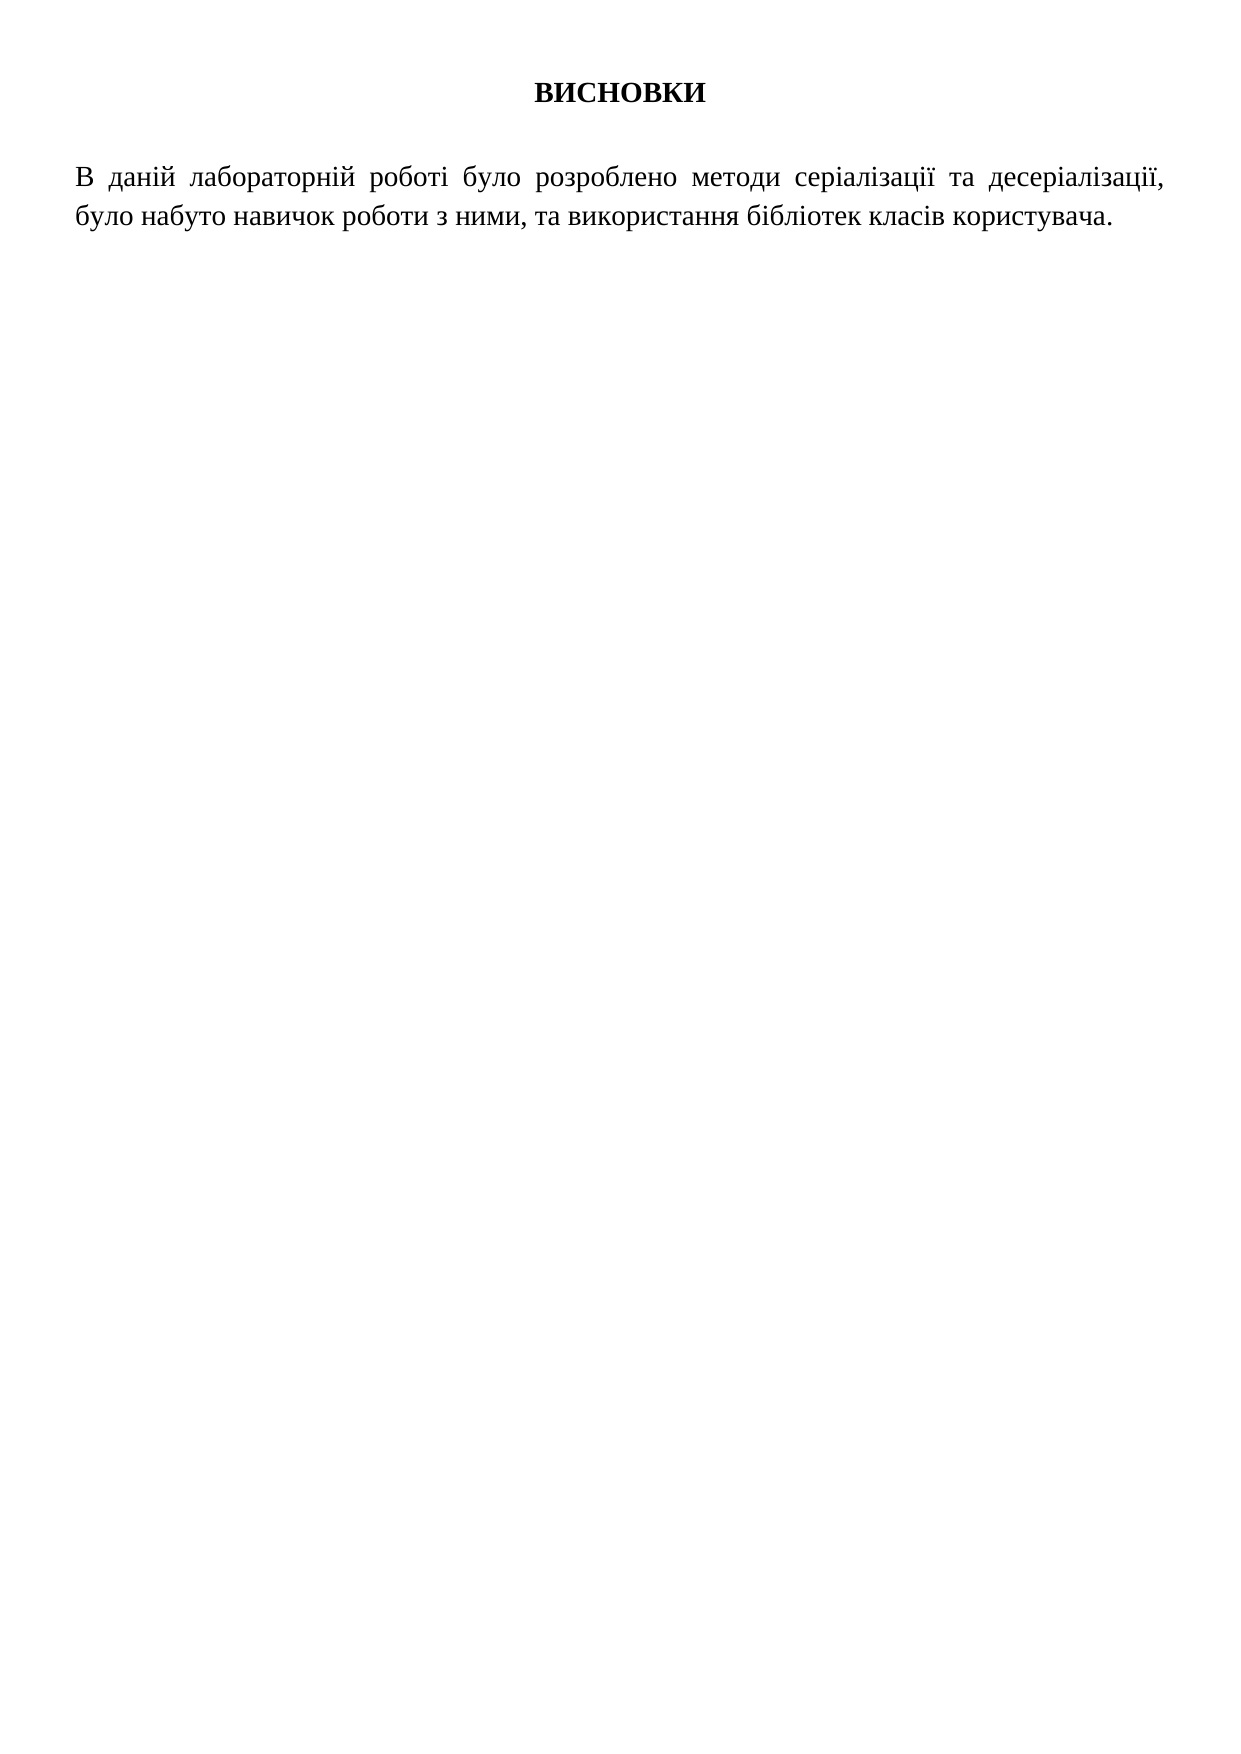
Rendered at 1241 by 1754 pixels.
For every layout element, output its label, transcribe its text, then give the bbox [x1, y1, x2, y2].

text В даній лабораторній роботі було розроблено методи серіалізації та десеріалізації, було набуто навичок роботи з ними, та використання бібліотек класів користувача. [75, 121, 1165, 232]
text ВИСНОВКИ [75, 75, 1165, 108]
